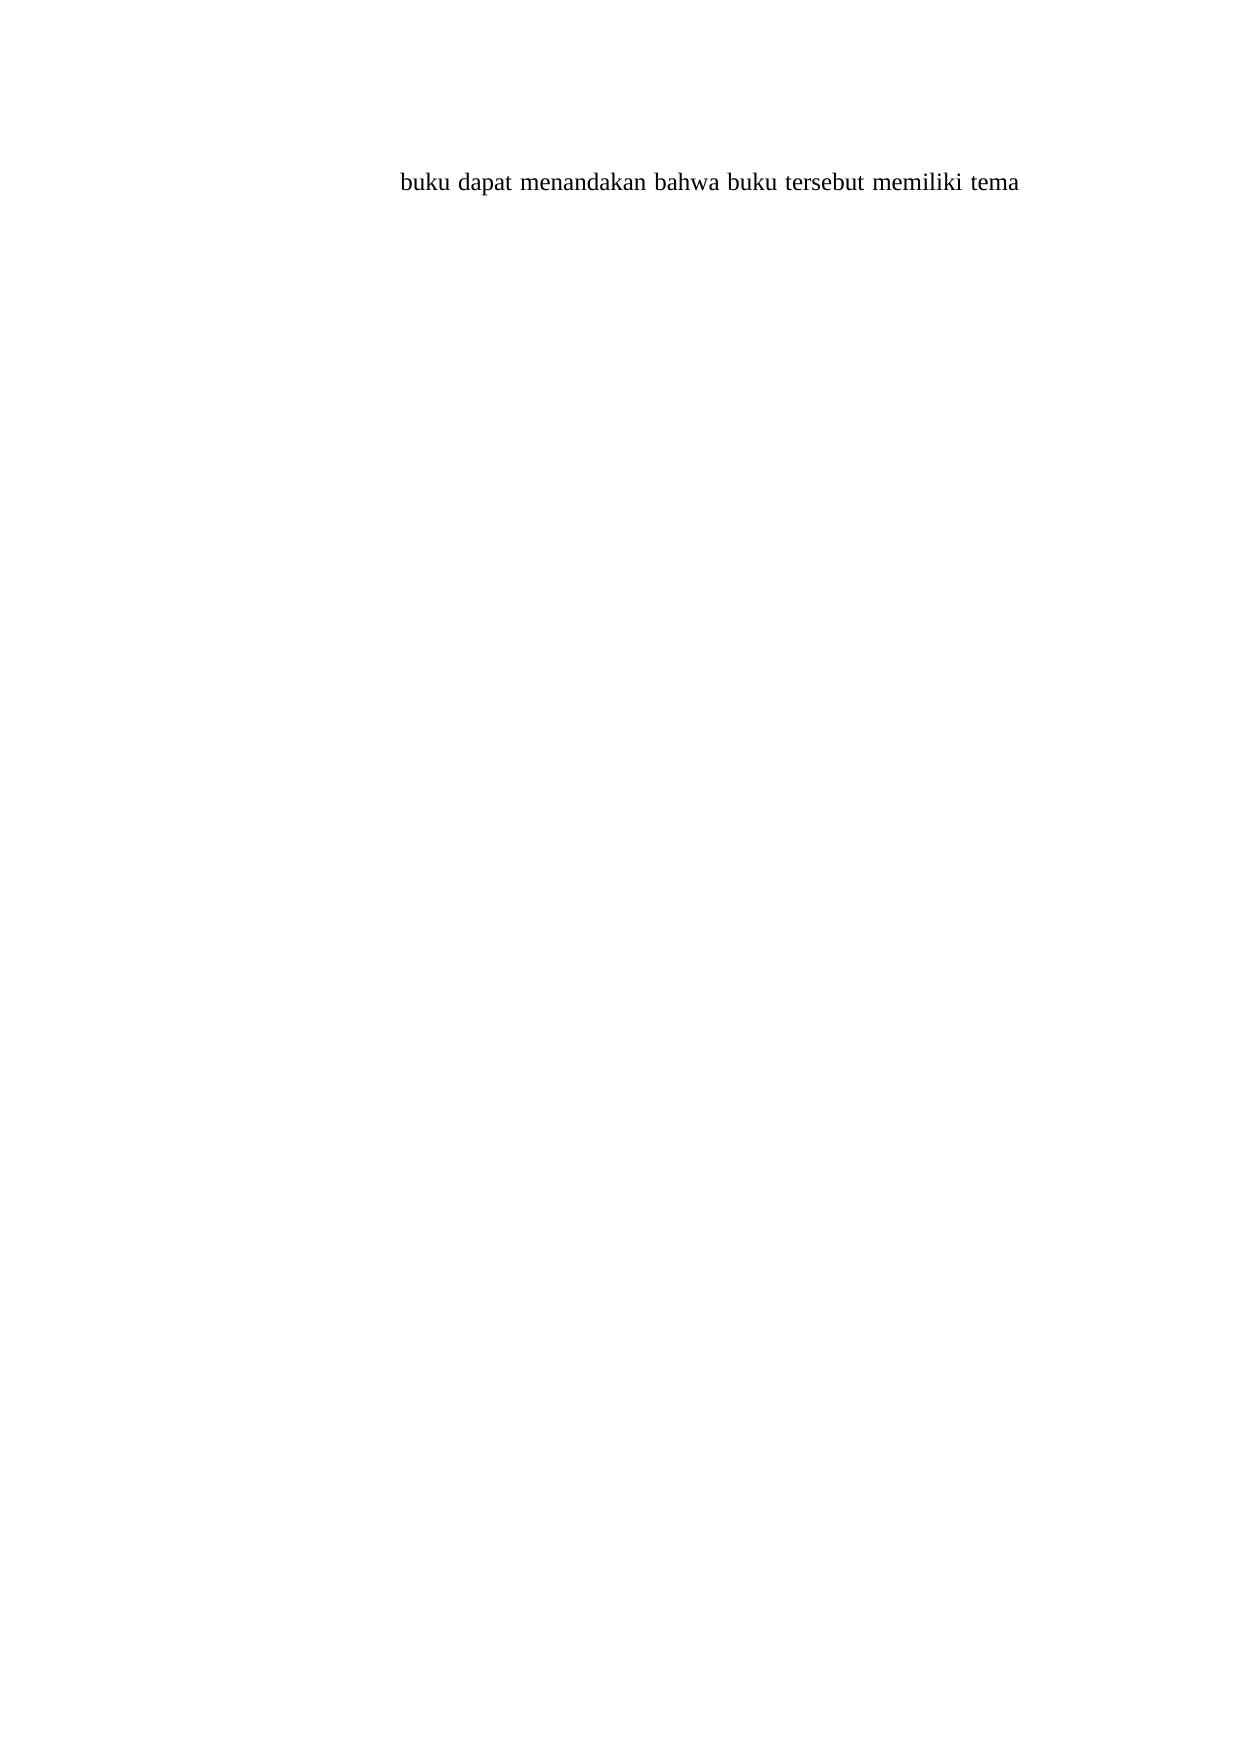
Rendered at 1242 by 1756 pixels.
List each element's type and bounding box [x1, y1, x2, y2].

text [400, 167, 1065, 195]
